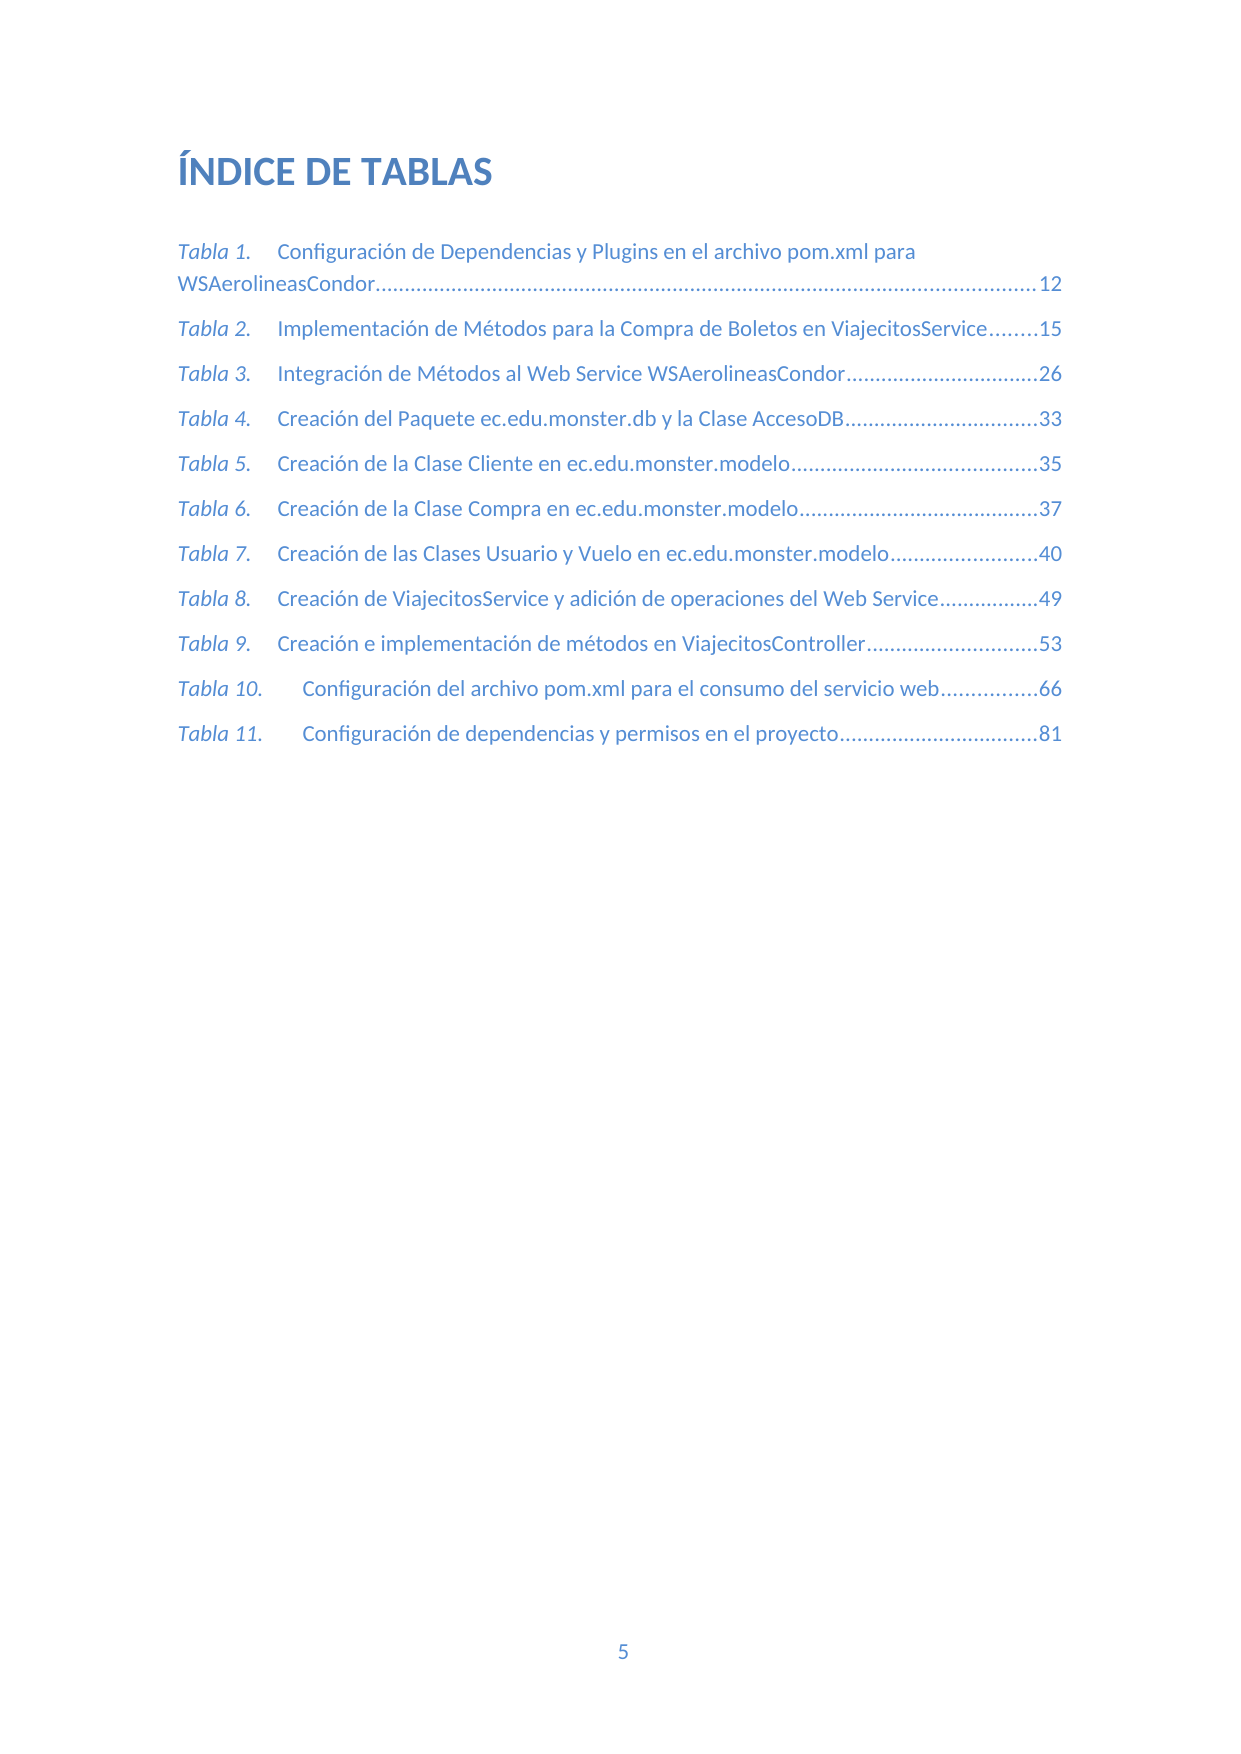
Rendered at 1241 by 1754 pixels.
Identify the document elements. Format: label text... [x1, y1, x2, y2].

text Tabla 3. Integración de Métodos al Web Service WSAerolineasCondor 26 [177, 359, 1063, 387]
text Tabla 5. Creación de la Clase Cliente en ec.edu.monster.modelo 35 [177, 449, 1063, 477]
text Tabla 11. Configuración de dependencias y permisos en el proyecto 81 [177, 719, 1063, 747]
text Tabla 7. Creación de las Clases Usuario y Vuelo en ec.edu.monster.modelo 40 [177, 539, 1063, 567]
text Tabla 9. Creación e implementación de métodos en ViajecitosController 53 [177, 629, 1063, 657]
text Tabla 8. Creación de ViajecitosService y adición de operaciones del Web Service 49 [177, 584, 1063, 612]
text ÍNDICE DE TABLAS [177, 145, 1063, 196]
text Tabla 6. Creación de la Clase Compra en ec.edu.monster.modelo 37 [177, 494, 1063, 522]
text Tabla 2. Implementación de Métodos para la Compra de Boletos en ViajecitosService 15 [177, 314, 1063, 342]
text Tabla 1. Configuración de Dependencias y Plugins en el archivo pom.xml para WSAerolineasCondor 12 [177, 237, 1063, 297]
text Tabla 10. Configuración del archivo pom.xml para el consumo del servicio web 66 [177, 674, 1063, 702]
text Tabla 4. Creación del Paquete ec.edu.monster.db y la Clase AccesoDB 33 [177, 404, 1063, 432]
